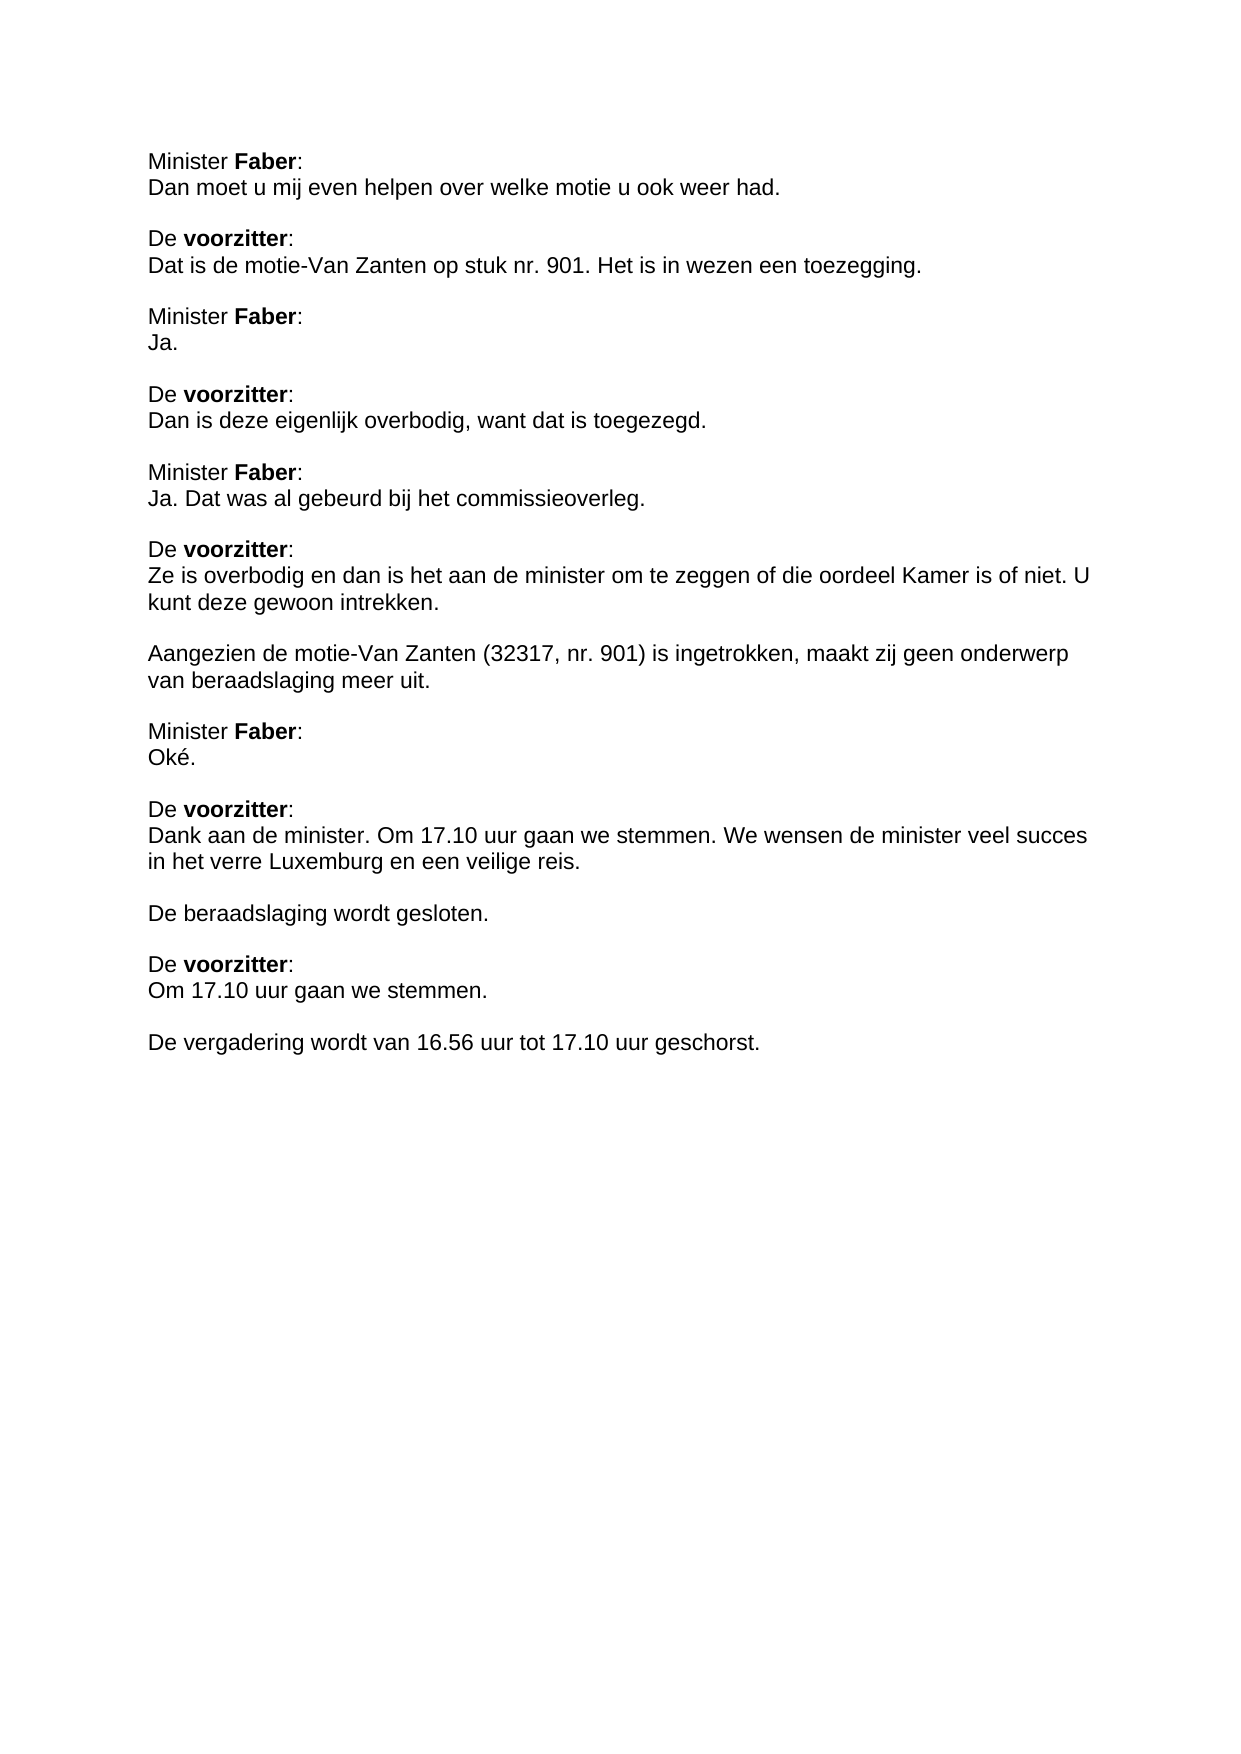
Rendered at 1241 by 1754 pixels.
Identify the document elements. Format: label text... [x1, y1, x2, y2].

text De voorzitter: Ze is overbodig en dan is het aan de minister om te zeggen of die oordeel Kamer is of niet. U kunt deze gewoon intrekken. [148, 536, 1093, 615]
text De voorzitter: Om 17.10 uur gaan we stemmen. [148, 951, 1093, 1004]
text De voorzitter: Dat is de motie-Van Zanten op stuk nr. 901. Het is in wezen een toezegging. [148, 225, 1093, 278]
text De vergadering wordt van 16.56 uur tot 17.10 uur geschorst. [148, 1029, 1093, 1055]
text Minister Faber: Ja. Dat was al gebeurd bij het commissieoverleg. [148, 458, 1093, 511]
text Aangezien de motie-Van Zanten (32317, nr. 901) is ingetrokken, maakt zij geen onderwerp van beraadslaging meer uit. [148, 640, 1093, 693]
text Minister Faber: Oké. [148, 718, 1093, 771]
text De voorzitter: Dank aan de minister. Om 17.10 uur gaan we stemmen. We wensen de minister veel succes in het verre Luxemburg en een veilige reis. [148, 796, 1093, 875]
text De beraadslaging wordt gesloten. [148, 900, 1093, 926]
text Minister Faber: Dan moet u mij even helpen over welke motie u ook weer had. [148, 148, 1093, 200]
text Minister Faber: Ja. [148, 303, 1093, 356]
text De voorzitter: Dan is deze eigenlijk overbodig, want dat is toegezegd. [148, 381, 1093, 433]
